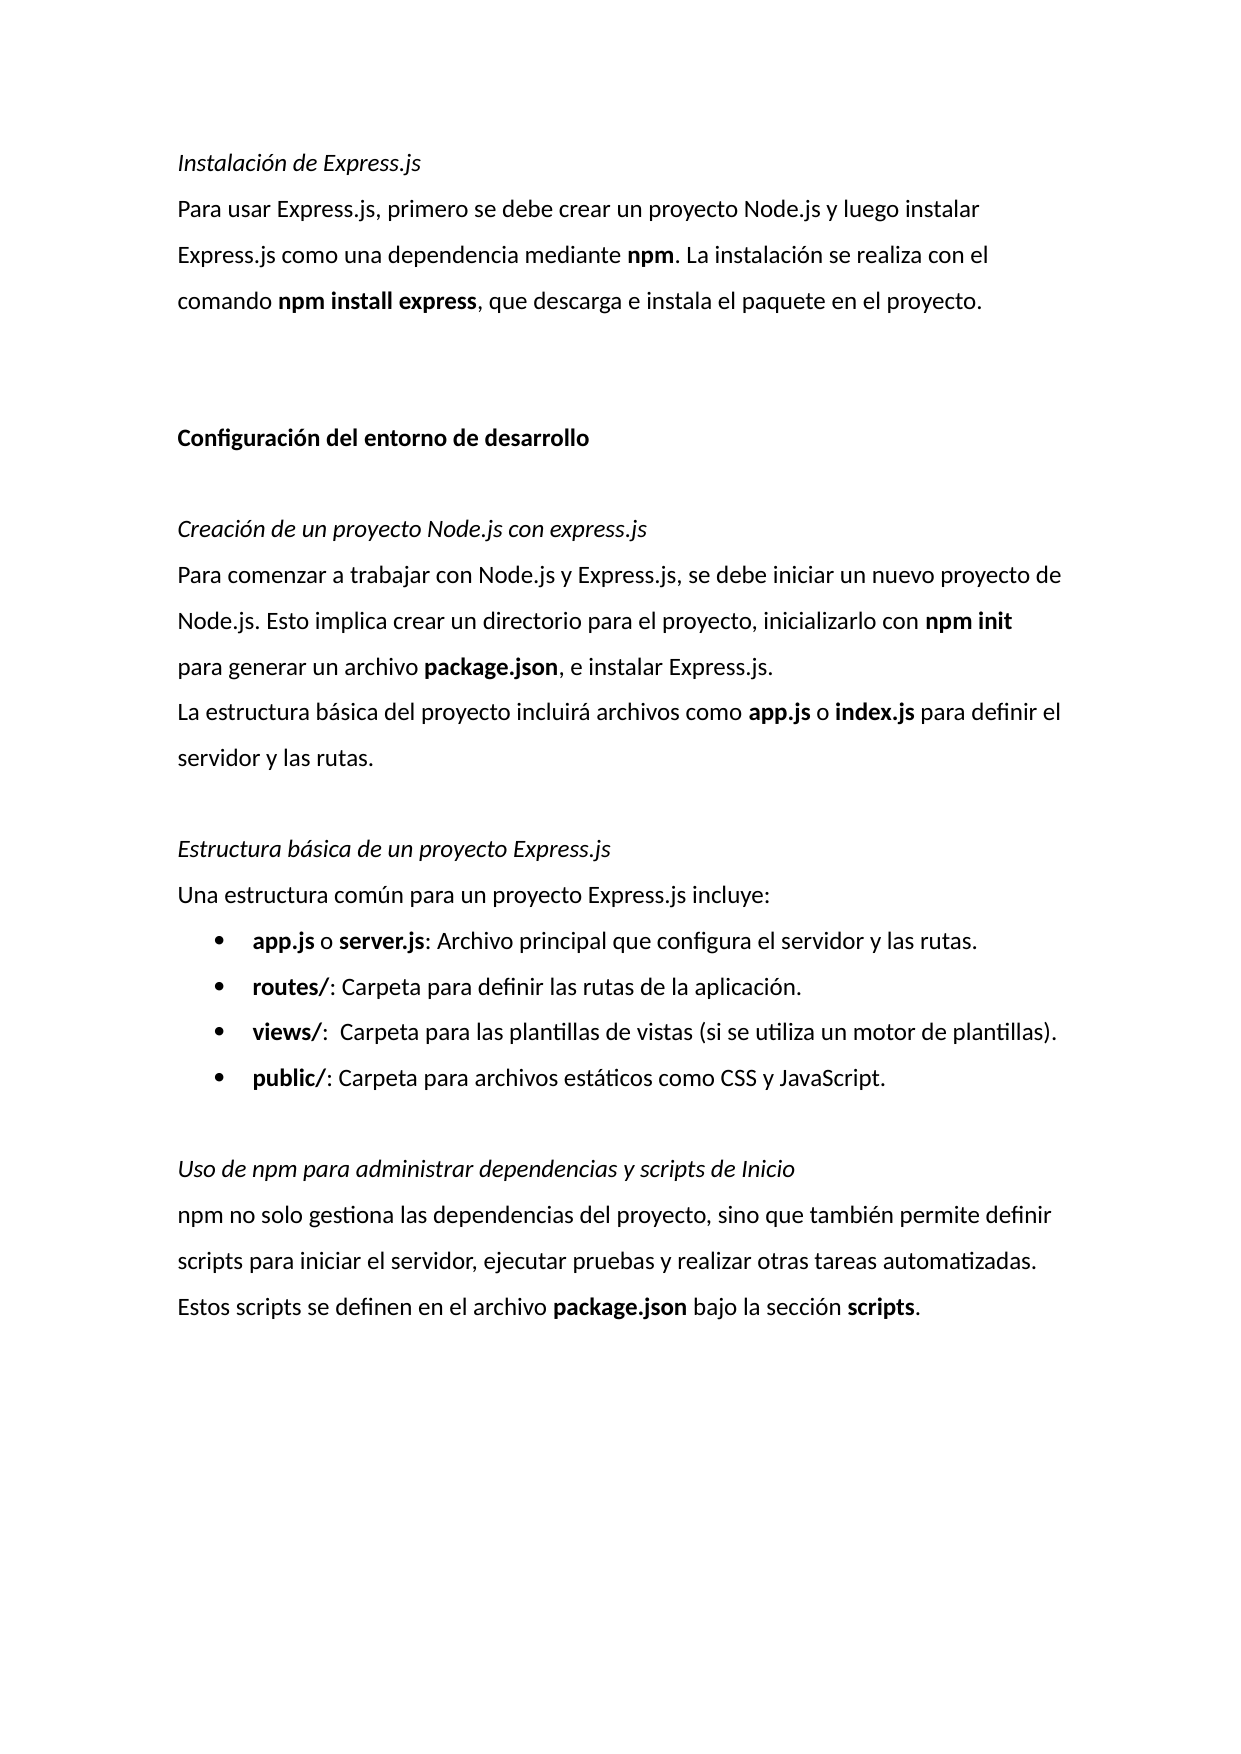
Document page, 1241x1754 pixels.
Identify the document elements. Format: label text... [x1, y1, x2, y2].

list public/: Carpeta para archivos estáticos como CSS y JavaScript. [215, 1062, 1063, 1093]
text npm no solo gestiona las dependencias del proyecto, sino que también permite definir scripts para iniciar el servidor, ejecutar pruebas y realizar otras tareas automatizadas. Estos scripts se definen en el archivo package.json bajo la sección scripts. [177, 1199, 1063, 1321]
text La estructura básica del proyecto incluirá archivos como app.js o index.js para definir el servidor y las rutas. [177, 696, 1063, 773]
text Instalación de Express.js [177, 148, 1063, 178]
text Una estructura común para un proyecto Express.js incluye: [177, 879, 1063, 910]
list app.js o server.js: Archivo principal que configura el servidor y las rutas. [215, 925, 1063, 956]
text Uso de npm para administrar dependencias y scripts de Inicio [177, 1154, 1063, 1184]
text Estructura básica de un proyecto Express.js [177, 833, 1063, 864]
text Para comenzar a trabajar con Node.js y Express.js, se debe iniciar un nuevo proyecto de Node.js. Esto implica crear un directorio para el proyecto, inicializarlo con npm init para generar un archivo package.json, e instalar Express.js. [177, 559, 1063, 681]
list routes/: Carpeta para definir las rutas de la aplicación. [215, 971, 1063, 1001]
text Creación de un proyecto Node.js con express.js [177, 513, 1063, 544]
text Para usar Express.js, primero se debe crear un proyecto Node.js y luego instalar Express.js como una dependencia mediante npm. La instalación se realiza con el comando npm install express, que descarga e instala el paquete en el proyecto. [177, 193, 1063, 315]
text Configuración del entorno de desarrollo [177, 422, 1063, 452]
list views/: Carpeta para las plantillas de vistas (si se utiliza un motor de plantillas). [215, 1016, 1063, 1047]
